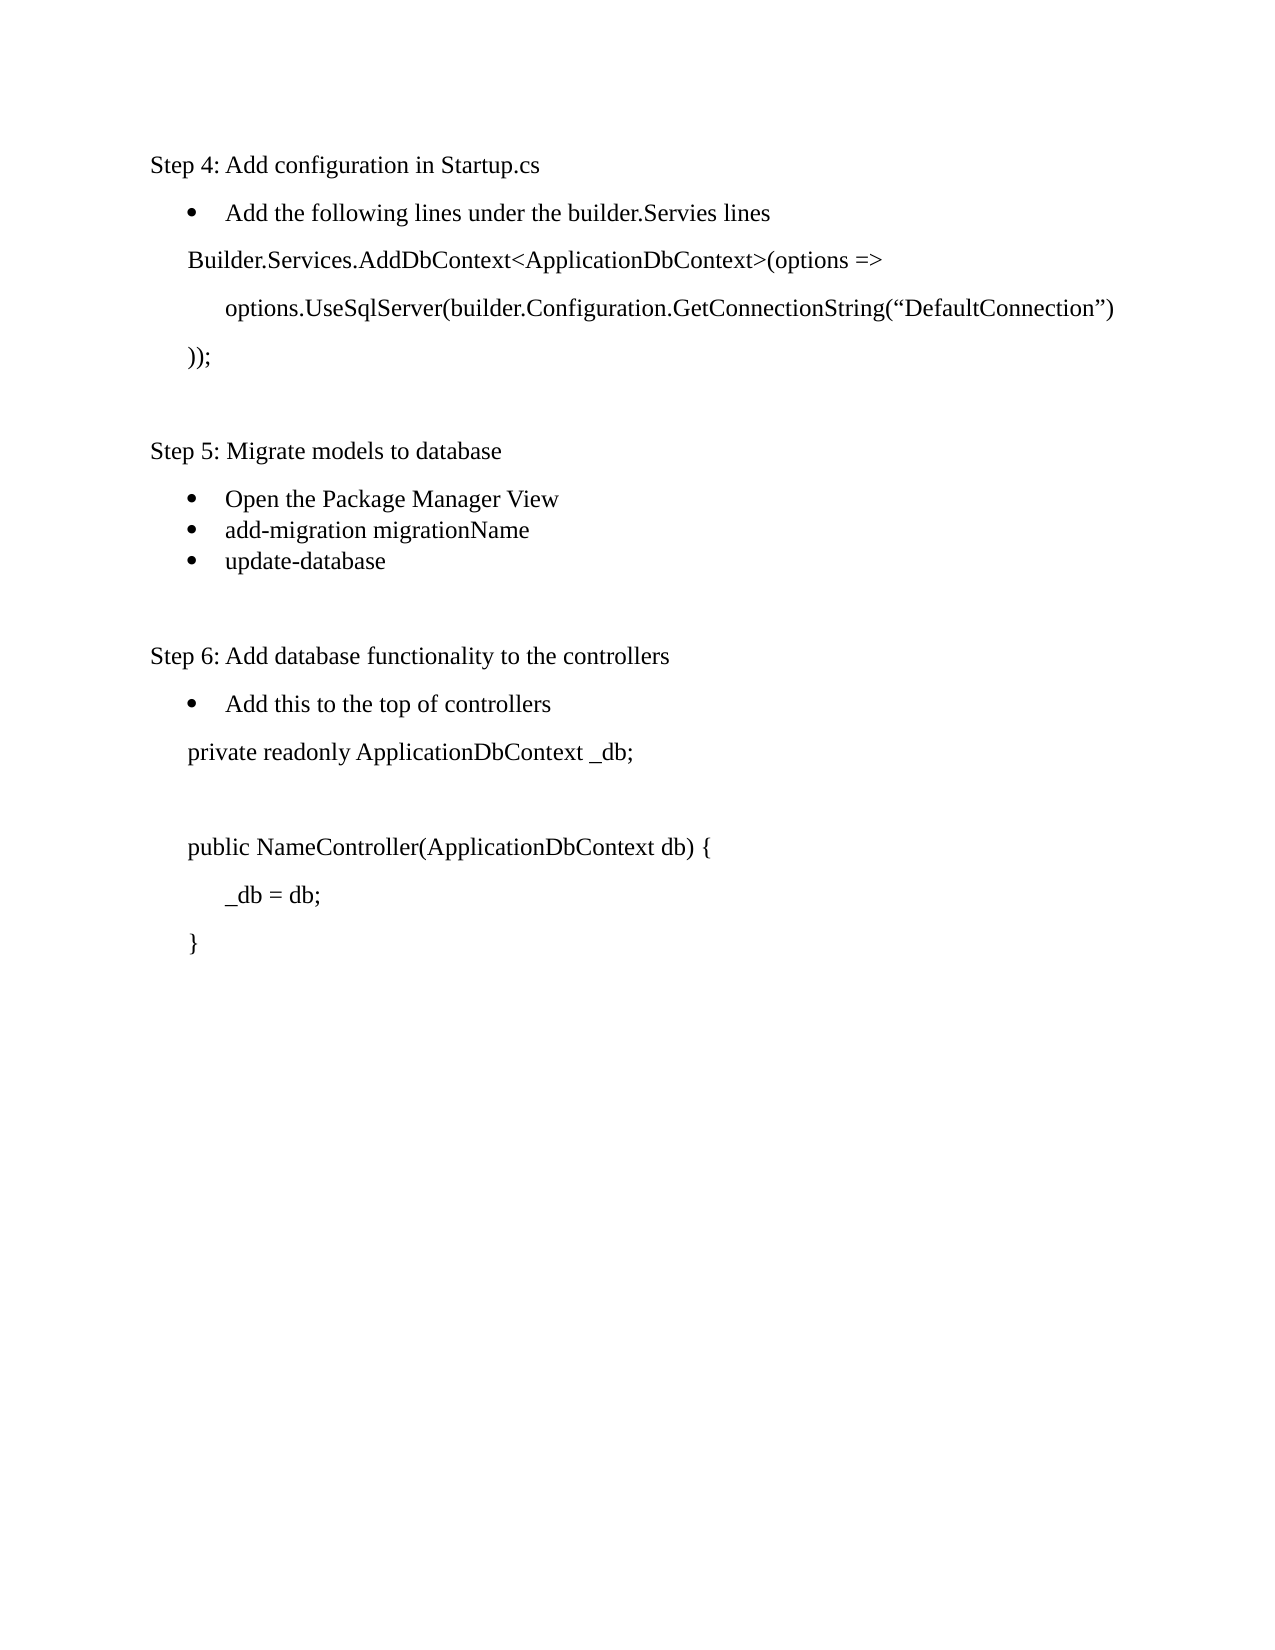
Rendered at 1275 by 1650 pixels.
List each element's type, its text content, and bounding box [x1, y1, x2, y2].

text Builder.Services.AddDbContext<ApplicationDbContext>(options => [187, 245, 1125, 274]
text )); [187, 341, 1125, 369]
list Open the Package Manager View [187, 484, 1125, 513]
list Add the following lines under the builder.Servies lines [187, 198, 1125, 226]
text private readonly ApplicationDbContext _db; [187, 737, 1125, 766]
list add-migration migrationName [187, 515, 1125, 544]
text Step 4: Add configuration in Startup.cs [150, 150, 1125, 179]
text Step 5: Migrate models to database [150, 436, 1125, 465]
text _db = db; [187, 880, 1125, 909]
list Add this to the top of controllers [187, 689, 1125, 718]
list update-database [187, 546, 1125, 575]
text public NameController(ApplicationDbContext db) { [187, 832, 1125, 861]
text options.UseSqlServer(builder.Configuration.GetConnectionString(“DefaultConnection”) [187, 293, 1125, 322]
text Step 6: Add database functionality to the controllers [150, 641, 1125, 670]
text } [187, 928, 1125, 956]
